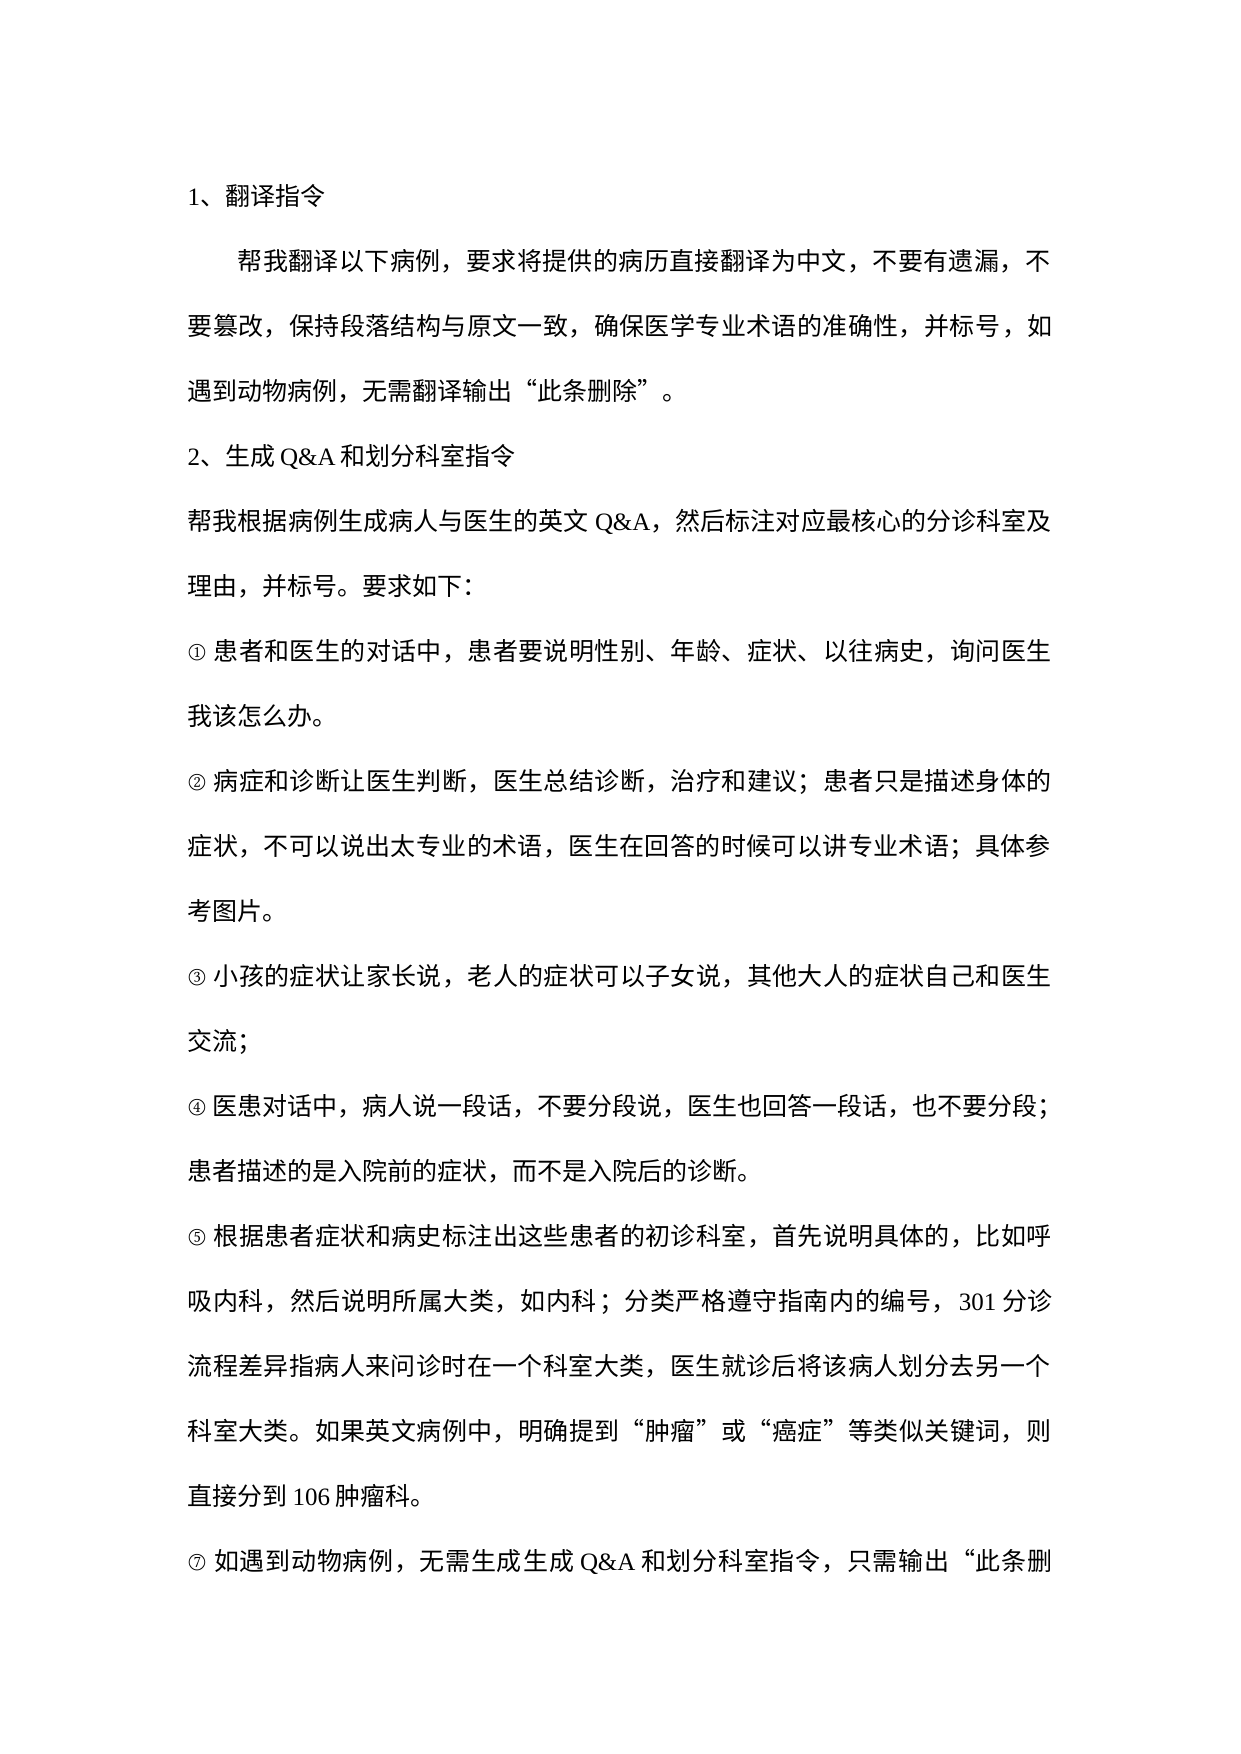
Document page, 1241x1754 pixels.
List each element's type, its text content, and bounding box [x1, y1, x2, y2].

text ② 病症和诊断让医生判断，医生总结诊断，治疗和建议；患者只是描述身体的症状，不可以说出太专业的术语，医生在回答的时候可以讲专业术语；具体参考图片。 [187, 747, 1053, 942]
text 1、翻译指令 [187, 162, 1053, 227]
list 生成Q&A和划分科室指令 [187, 422, 1053, 487]
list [187, 1527, 1053, 1592]
text 患者描述的是入院前的症状，而不是入院后的诊断。 [187, 1137, 1053, 1202]
text ⑤ 根据患者症状和病史标注出这些患者的初诊科室，首先说明具体的，比如呼吸内科，然后说明所属大类，如内科；分类严格遵守指南内的编号，301分诊流程差异指病人来问诊时在一个科室大类，医生就诊后将该病人划分去另一个科室大类。如果英文病例中，明确提到“肿瘤”或“癌症”等类似关键词，则直接分到106肿瘤科。 [187, 1202, 1053, 1527]
text ③ 小孩的症状让家长说，老人的症状可以子女说，其他大人的症状自己和医生交流； [187, 942, 1053, 1072]
text ④ 医患对话中，病人说一段话，不要分段说，医生也回答一段话，也不要分段； [187, 1072, 1053, 1137]
text ① 患者和医生的对话中，患者要说明性别、年龄、症状、以往病史，询问医生我该怎么办。 [187, 617, 1053, 747]
text 帮我翻译以下病例，要求将提供的病历直接翻译为中文，不要有遗漏，不要篡改，保持段落结构与原文一致，确保医学专业术语的准确性，并标号，如遇到动物病例，无需翻译输出“此条删除”。 [187, 227, 1053, 422]
text 帮我根据病例生成病人与医生的英文Q&A，然后标注对应最核心的分诊科室及理由，并标号。要求如下： [187, 487, 1053, 617]
